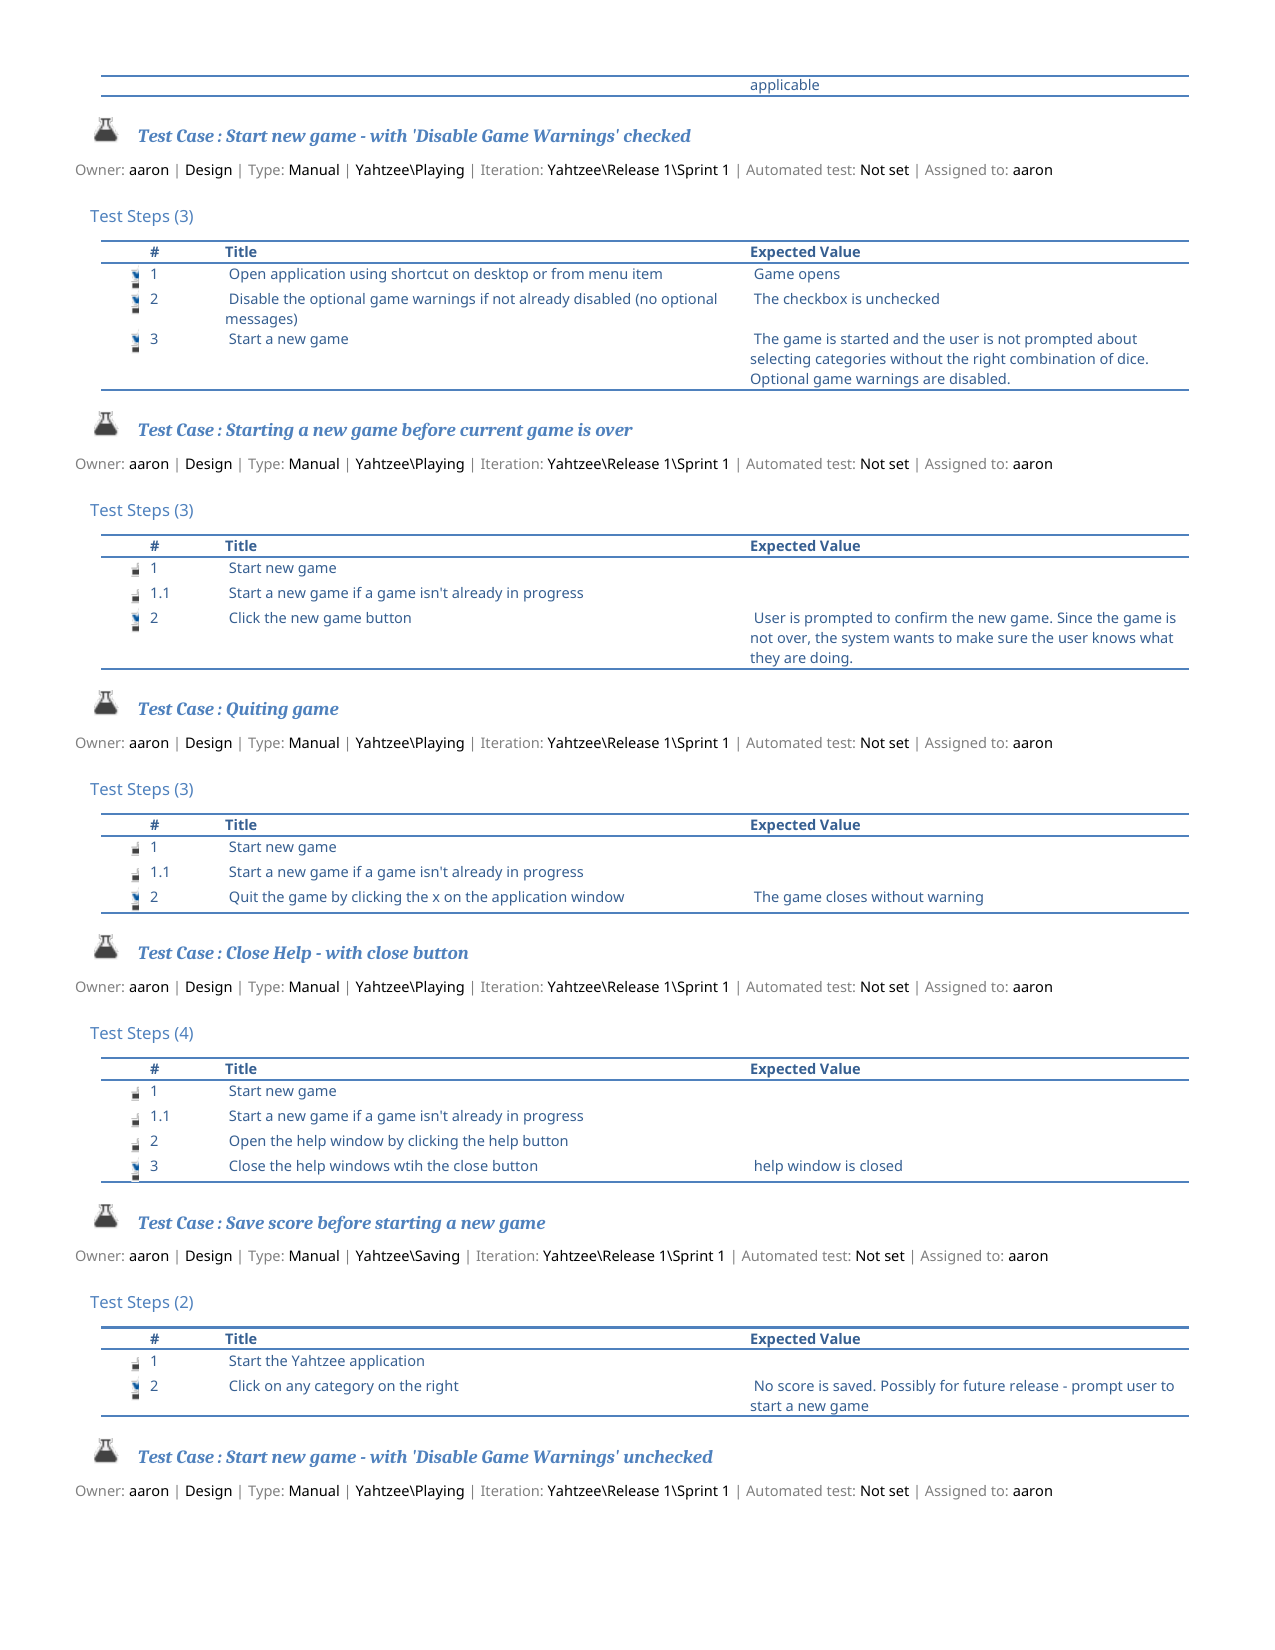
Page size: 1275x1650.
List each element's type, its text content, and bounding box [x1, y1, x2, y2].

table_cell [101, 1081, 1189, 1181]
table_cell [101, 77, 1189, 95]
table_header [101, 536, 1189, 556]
subtitle Test Case : Start new game - with 'Disable Game Warnings' checked [75, 118, 1200, 147]
text Owner: aaron | Design | Type: Manual | Yahtzee\Playing | Iteration: Yahtzee\Release 1\Sprint 1 | Automated test: Not set | Assigned to: aaron [75, 160, 1200, 180]
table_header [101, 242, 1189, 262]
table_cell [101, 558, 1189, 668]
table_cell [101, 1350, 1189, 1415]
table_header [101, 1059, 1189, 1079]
subtitle Test Steps (4) [90, 1022, 1200, 1044]
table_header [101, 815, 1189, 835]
subtitle Test Case : Quiting game [75, 691, 1200, 720]
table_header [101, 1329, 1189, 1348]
text Owner: aaron | Design | Type: Manual | Yahtzee\Playing | Iteration: Yahtzee\Release 1\Sprint 1 | Automated test: Not set | Assigned to: aaron [75, 454, 1200, 474]
subtitle Test Case : Starting a new game before current game is over [75, 412, 1200, 441]
subtitle Test Case : Start new game - with 'Disable Game Warnings' unchecked [75, 1438, 1200, 1468]
text Owner: aaron | Design | Type: Manual | Yahtzee\Playing | Iteration: Yahtzee\Release 1\Sprint 1 | Automated test: Not set | Assigned to: aaron [75, 1480, 1200, 1500]
subtitle Test Steps (3) [90, 499, 1200, 521]
text Owner: aaron | Design | Type: Manual | Yahtzee\Playing | Iteration: Yahtzee\Release 1\Sprint 1 | Automated test: Not set | Assigned to: aaron [75, 733, 1200, 753]
subtitle Test Steps (2) [90, 1291, 1200, 1314]
subtitle Test Case : Close Help - with close button [75, 935, 1200, 964]
text Owner: aaron | Design | Type: Manual | Yahtzee\Saving | Iteration: Yahtzee\Release 1\Sprint 1 | Automated test: Not set | Assigned to: aaron [75, 1246, 1200, 1266]
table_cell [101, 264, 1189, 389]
text Owner: aaron | Design | Type: Manual | Yahtzee\Playing | Iteration: Yahtzee\Release 1\Sprint 1 | Automated test: Not set | Assigned to: aaron [75, 977, 1200, 997]
subtitle Test Case : Save score before starting a new game [75, 1204, 1200, 1234]
subtitle Test Steps (3) [90, 205, 1200, 228]
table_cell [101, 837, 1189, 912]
subtitle Test Steps (3) [90, 778, 1200, 800]
